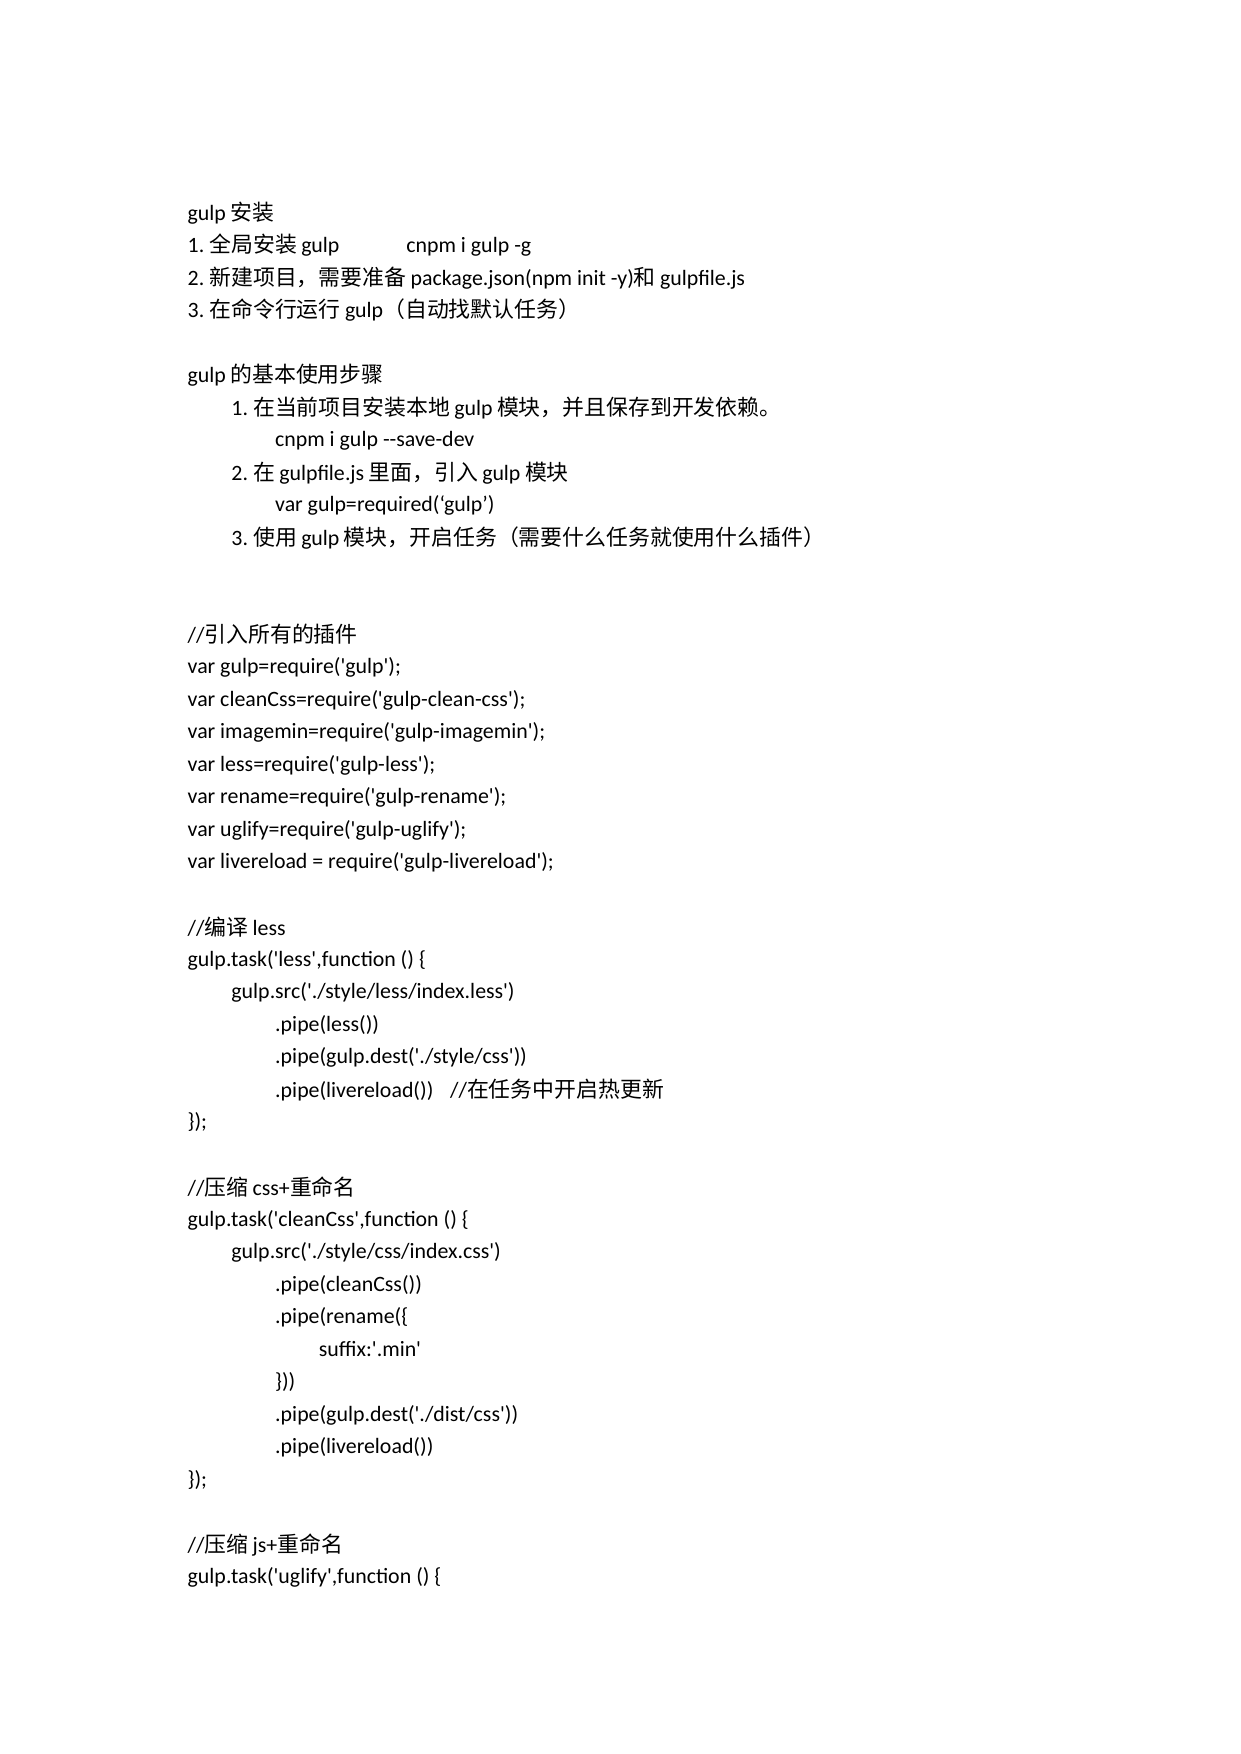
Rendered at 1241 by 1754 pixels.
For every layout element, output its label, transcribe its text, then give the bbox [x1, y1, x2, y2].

list 在当前项目安装本地gulp模块，并且保存到开发依赖。 [187, 389, 1053, 422]
list gulp的基本使用步骤 [187, 357, 1053, 389]
list var cleanCss=require('gulp-clean-css'); [187, 682, 1053, 714]
list .pipe(cleanCss()) [187, 1267, 1053, 1299]
list gulp.src('./style/css/index.css') [187, 1234, 1053, 1267]
list //引入所有的插件 [187, 617, 1053, 649]
list //压缩css+重命名 [187, 1169, 1053, 1202]
list cnpm i gulp --save-dev [231, 422, 1053, 454]
list .pipe(gulp.dest('./dist/css')) [187, 1397, 1053, 1429]
list gulp.src('./style/less/index.less') [187, 974, 1053, 1007]
list var uglify=require('gulp-uglify'); [187, 812, 1053, 844]
list 新建项目，需要准备package.json(npm init -y)和gulpfile.js [187, 259, 1053, 292]
list .pipe(livereload()) //在任务中开启热更新 [187, 1072, 1053, 1104]
list var gulp=require('gulp'); [187, 649, 1053, 682]
list gulp.task('cleanCss',function () { [187, 1202, 1053, 1234]
list .pipe(rename({ [187, 1299, 1053, 1332]
list suffix:'.min' [187, 1332, 1053, 1364]
list })) [187, 1364, 1053, 1397]
list .pipe(livereload()) [187, 1429, 1053, 1462]
list var imagemin=require('gulp-imagemin'); [187, 714, 1053, 747]
list 全局安装gulp cnpm i gulp -g [187, 227, 1053, 259]
list gulp.task('less',function () { [187, 942, 1053, 974]
list gulp.task('uglify',function () { [187, 1559, 1053, 1592]
list .pipe(gulp.dest('./style/css')) [187, 1039, 1053, 1072]
list var gulp=required(‘gulp’) [231, 487, 1053, 519]
list }); [187, 1104, 1053, 1137]
list }); [187, 1462, 1053, 1494]
list //编译less [187, 909, 1053, 942]
list 在命令行运行gulp（自动找默认任务） [187, 292, 1053, 324]
list var livereload = require('gulp-livereload'); [187, 844, 1053, 877]
text gulp安装 [187, 194, 1053, 227]
list 在gulpfile.js里面，引入gulp模块 [187, 454, 1053, 487]
list var rename=require('gulp-rename'); [187, 779, 1053, 812]
list 使用gulp模块，开启任务（需要什么任务就使用什么插件） [187, 519, 1053, 552]
list .pipe(less()) [187, 1007, 1053, 1039]
list //压缩js+重命名 [187, 1527, 1053, 1559]
list var less=require('gulp-less'); [187, 747, 1053, 779]
